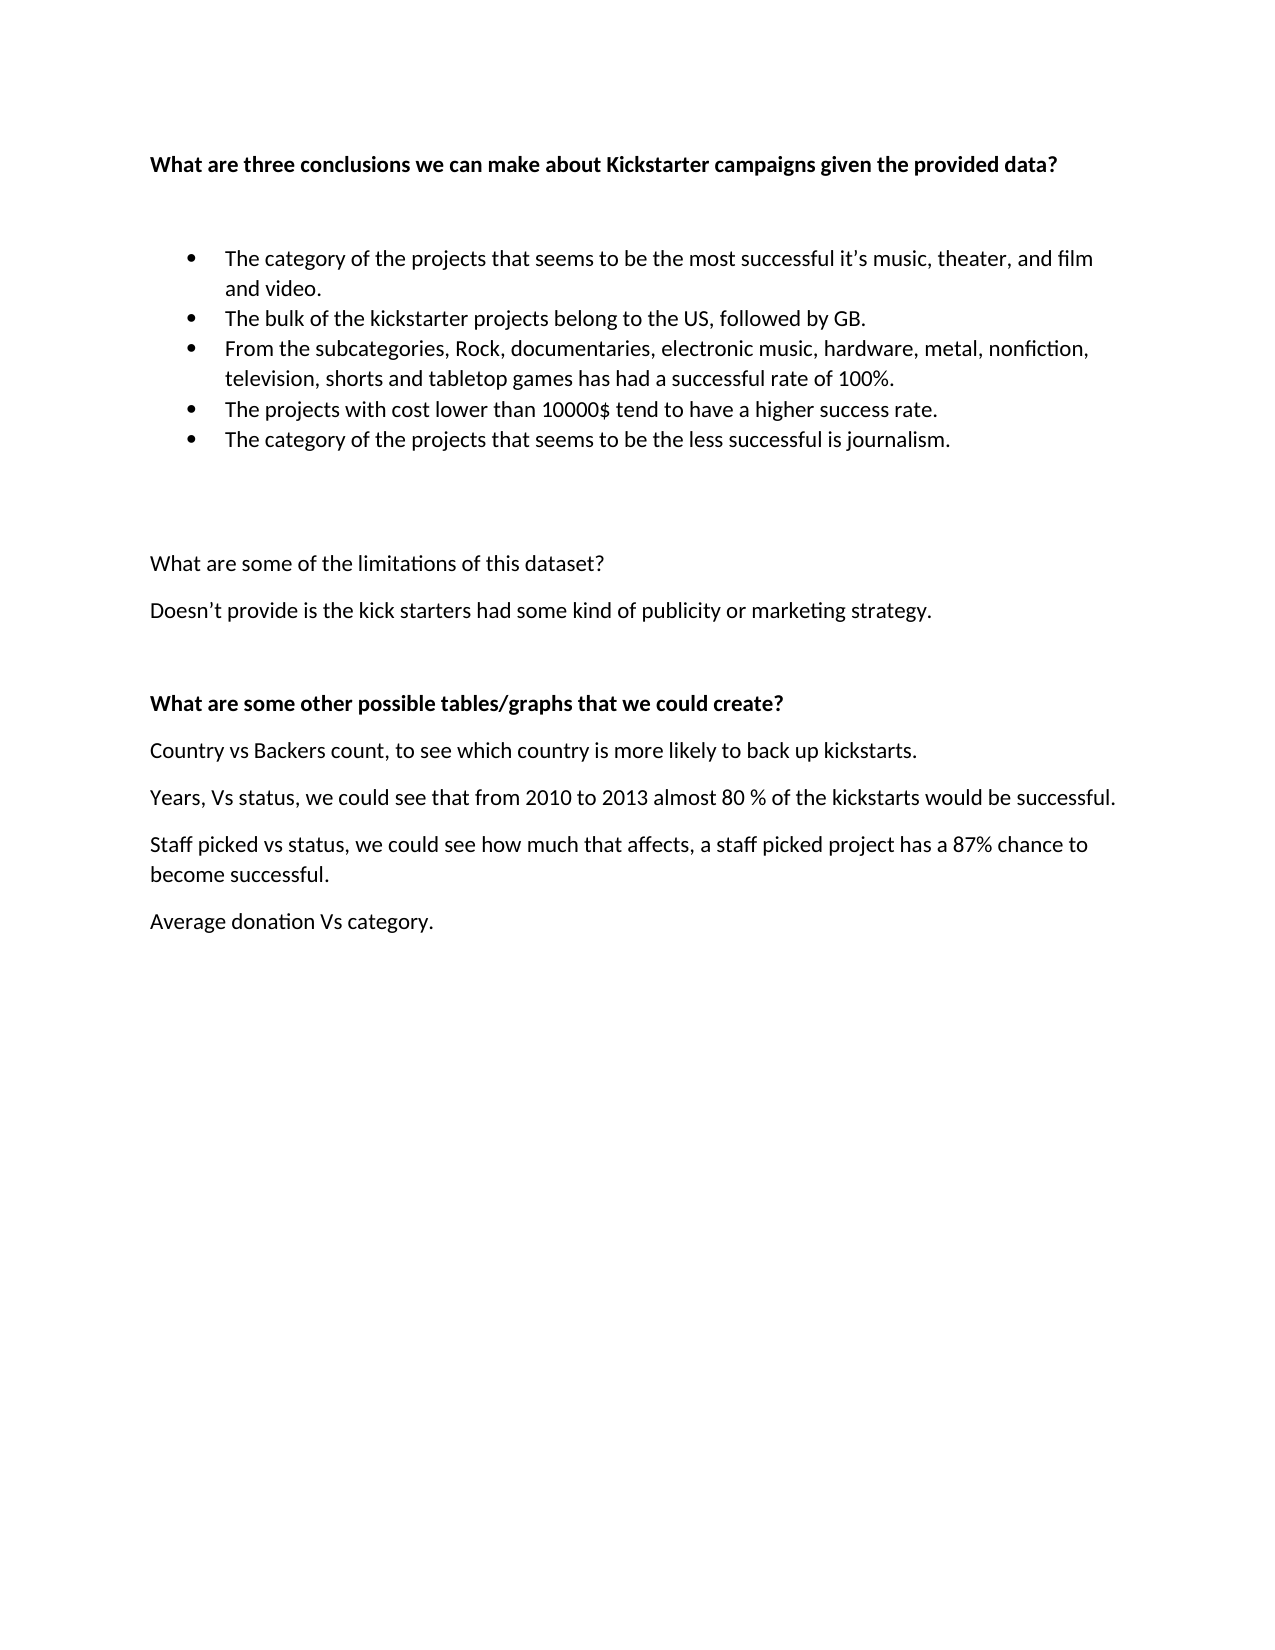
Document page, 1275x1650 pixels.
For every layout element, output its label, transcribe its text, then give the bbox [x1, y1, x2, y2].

list From the subcategories, Rock, documentaries, electronic music, hardware, metal, nonfiction, television, shorts and tabletop games has had a successful rate of 100%. [187, 334, 1125, 393]
text What are three conclusions we can make about Kickstarter campaigns given the provided data? [150, 150, 1125, 178]
text Years, Vs status, we could see that from 2010 to 2013 almost 80 % of the kickstarts would be successful. [150, 783, 1125, 811]
text What are some of the limitations of this dataset? [150, 549, 1125, 577]
list The category of the projects that seems to be the less successful is journalism. [187, 425, 1125, 453]
text What are some other possible tables/graphs that we could create? [150, 689, 1125, 718]
list The category of the projects that seems to be the most successful it’s music, theater, and film and video. [187, 244, 1125, 302]
text Staff picked vs status, we could see how much that affects, a staff picked project has a 87% chance to become successful. [150, 830, 1125, 888]
text Country vs Backers count, to see which country is more likely to back up kickstarts. [150, 736, 1125, 764]
text Doesn’t provide is the kick starters had some kind of publicity or marketing strategy. [150, 596, 1125, 624]
list The projects with cost lower than 10000$ tend to have a higher success rate. [187, 395, 1125, 423]
list The bulk of the kickstarter projects belong to the US, followed by GB. [187, 304, 1125, 332]
text Average donation Vs category. [150, 907, 1125, 935]
